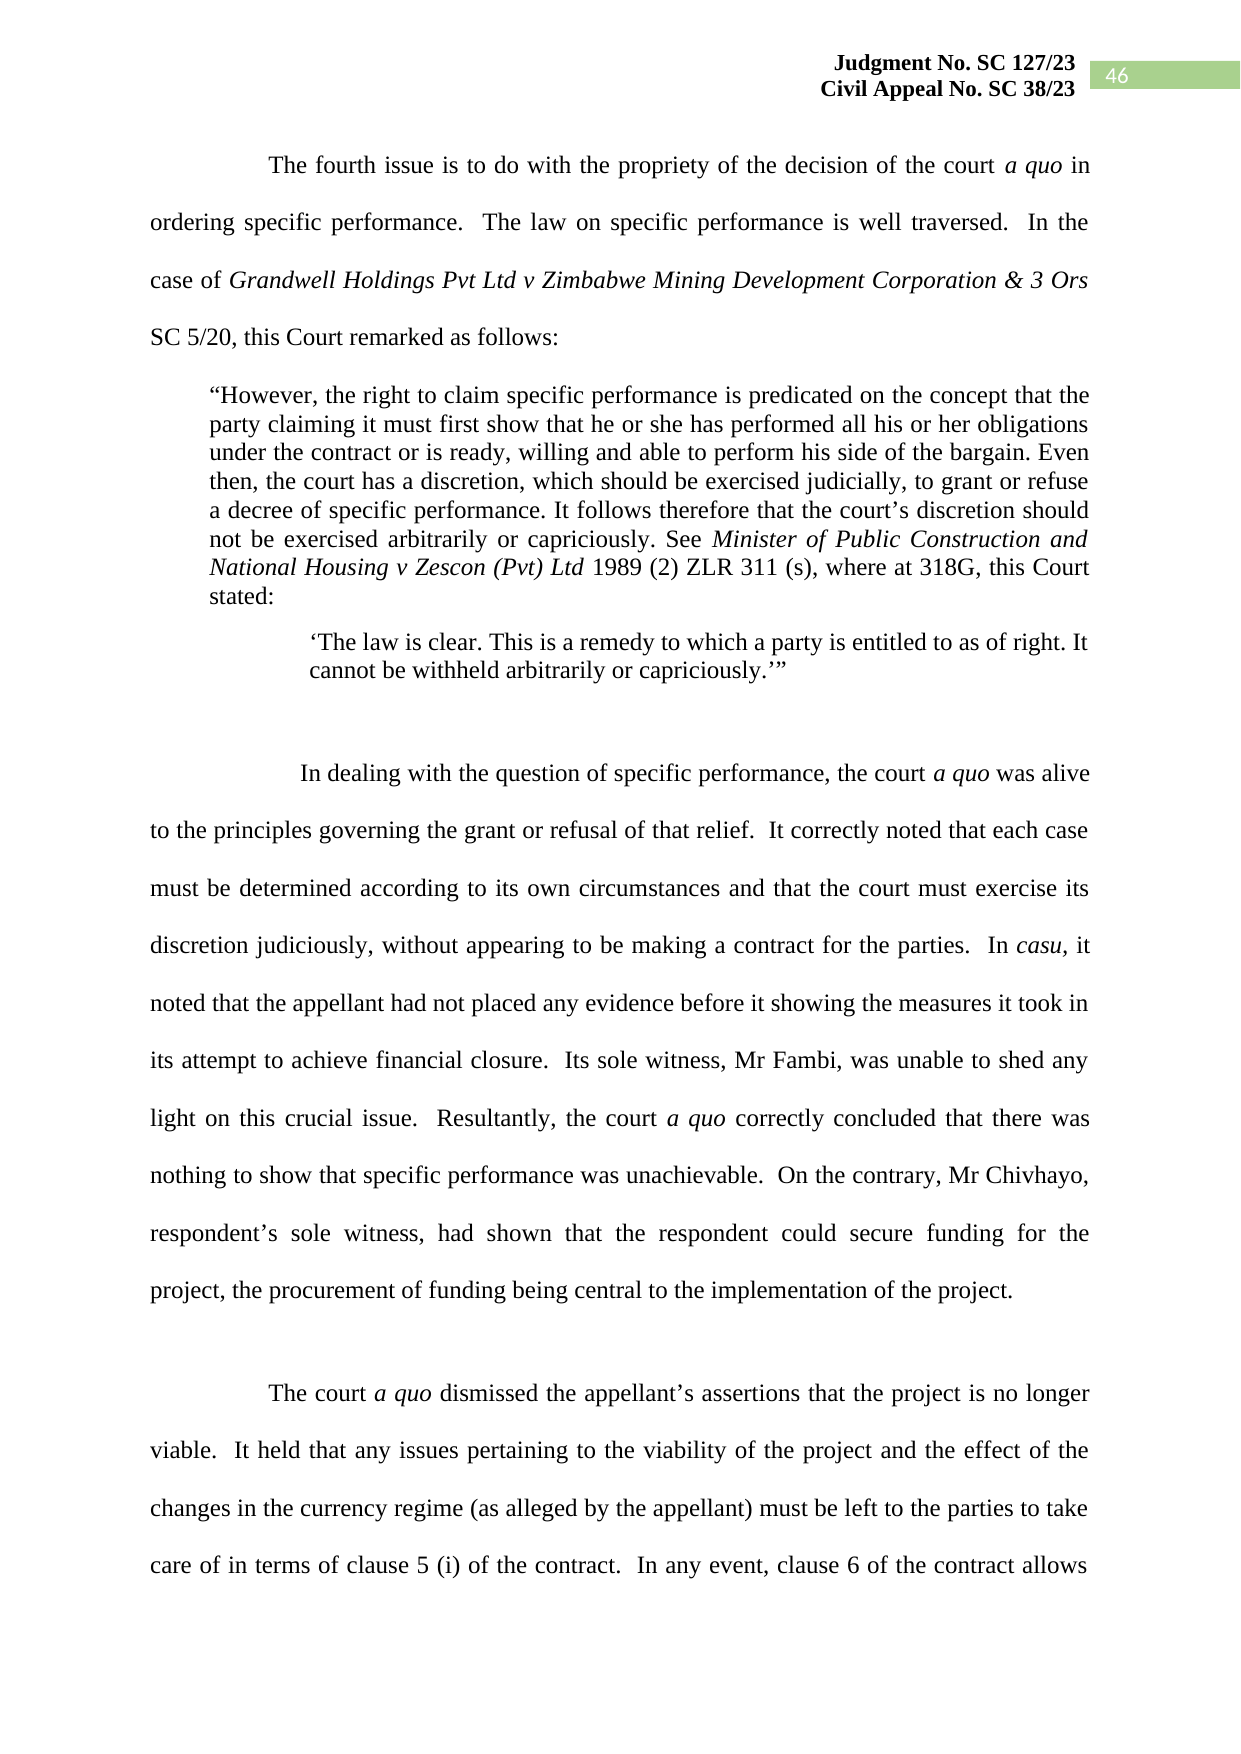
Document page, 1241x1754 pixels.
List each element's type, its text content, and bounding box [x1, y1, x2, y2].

text The fourth issue is to do with the propriety of the decision of the court a quo in ordering specific performance. The law on specific performance is well traversed. In the case of Grandwell Holdings Pvt Ltd v Zimbabwe Mining Development Corporation & 3 Ors SC 5/20, this Court remarked as follows: [150, 150, 1090, 351]
text cannot be withheld arbitrarily or capriciously.’” [209, 655, 1090, 684]
text ‘The law is clear. This is a remedy to which a party is entitled to as of right. It [209, 627, 1090, 655]
text In dealing with the question of specific performance, the court a quo was alive to the principles governing the grant or refusal of that relief. It correctly noted that each case must be determined according to its own circumstances and that the court must exercise its discretion judiciously, without appearing to be making a contract for the parties. In casu, it noted that the appellant had not placed any evidence before it showing the measures it took in its attempt to achieve financial closure. Its sole witness, Mr Fambi, was unable to shed any light on this crucial issue. Resultantly, the court a quo correctly concluded that there was nothing to show that specific performance was unachievable. On the contrary, Mr Chivhayo, respondent’s sole witness, had shown that the respondent could secure funding for the project, the procurement of funding being central to the implementation of the project. [150, 758, 1090, 1304]
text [150, 1378, 1090, 1579]
text “However, the right to claim specific performance is predicated on the concept that the party claiming it must first show that he or she has performed all his or her obligations under the contract or is ready, willing and able to perform his side of the bargain. Even then, the court has a discretion, which should be exercised judicially, to grant or refuse a decree of specific performance. It follows therefore that the court’s discretion should not be exercised arbitrarily or capriciously. See Minister of Public Construction and National Housing v Zescon (Pvt) Ltd 1989 (2) ZLR 311 (s), where at 318G, this Court stated: [209, 380, 1090, 610]
